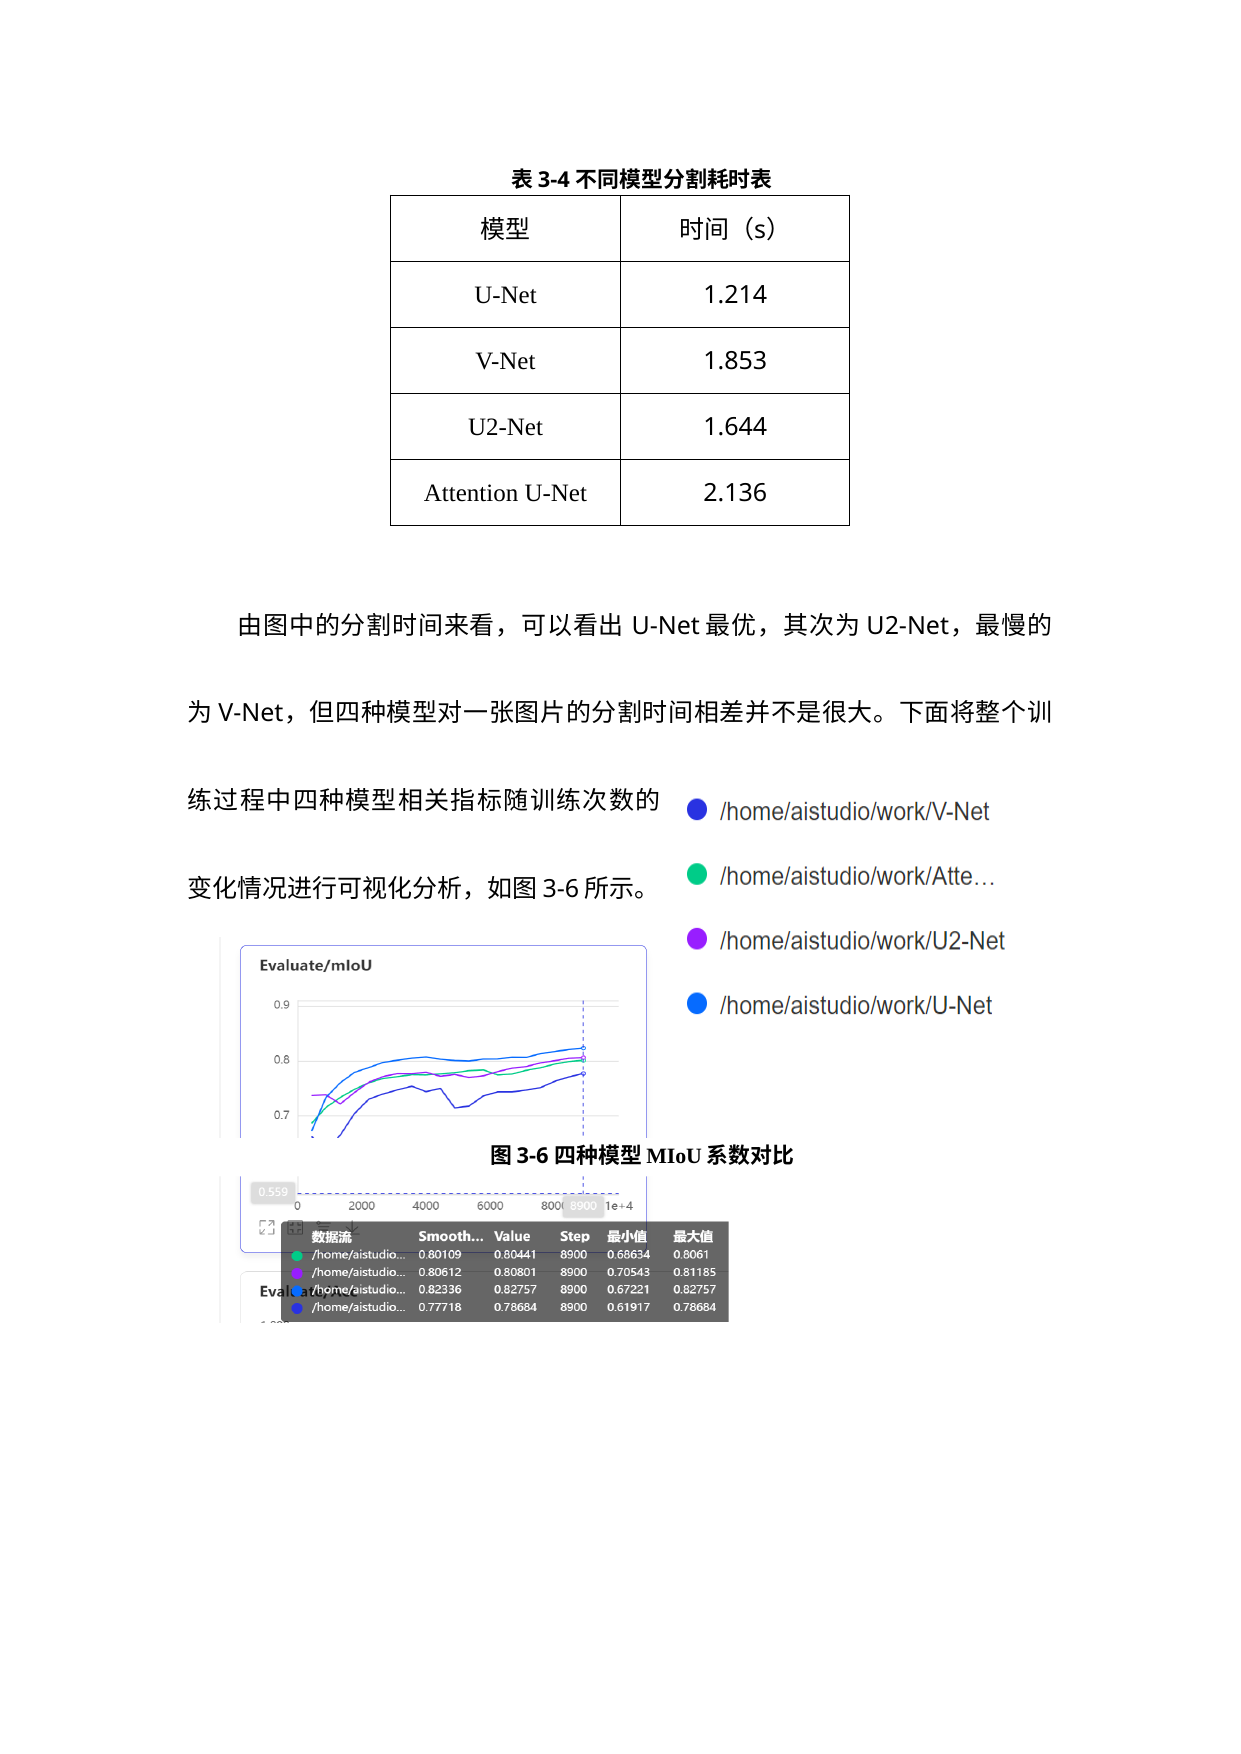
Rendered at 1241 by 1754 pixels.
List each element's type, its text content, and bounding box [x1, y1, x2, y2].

picture [219, 790, 1027, 1138]
table_cell 1.214 [621, 262, 849, 327]
table_cell 1.853 [621, 328, 849, 393]
table_header 时间（s） [621, 196, 849, 261]
table_cell U-Net [391, 262, 620, 327]
text 由图中的分割时间来看，可以看出U-Net最优，其次为U2-Net，最慢的为V-Net，但四种模型对一张图片的分割时间相差并不是很大。下面将整个训练过程中四种模型相关指标随训练次数的变化情况进行可视化分析，如图3-6所示。 [187, 591, 1053, 919]
picture [219, 1177, 729, 1323]
table_cell 1.644 [621, 394, 849, 459]
table_cell V-Net [391, 328, 620, 393]
table_cell Attention U-Net [391, 460, 620, 525]
table_header 模型 [391, 196, 620, 261]
table_cell U2-Net [391, 394, 620, 459]
text 表3-4 不同模型分割耗时表 [187, 162, 1053, 194]
table_cell 2.136 [621, 460, 849, 525]
